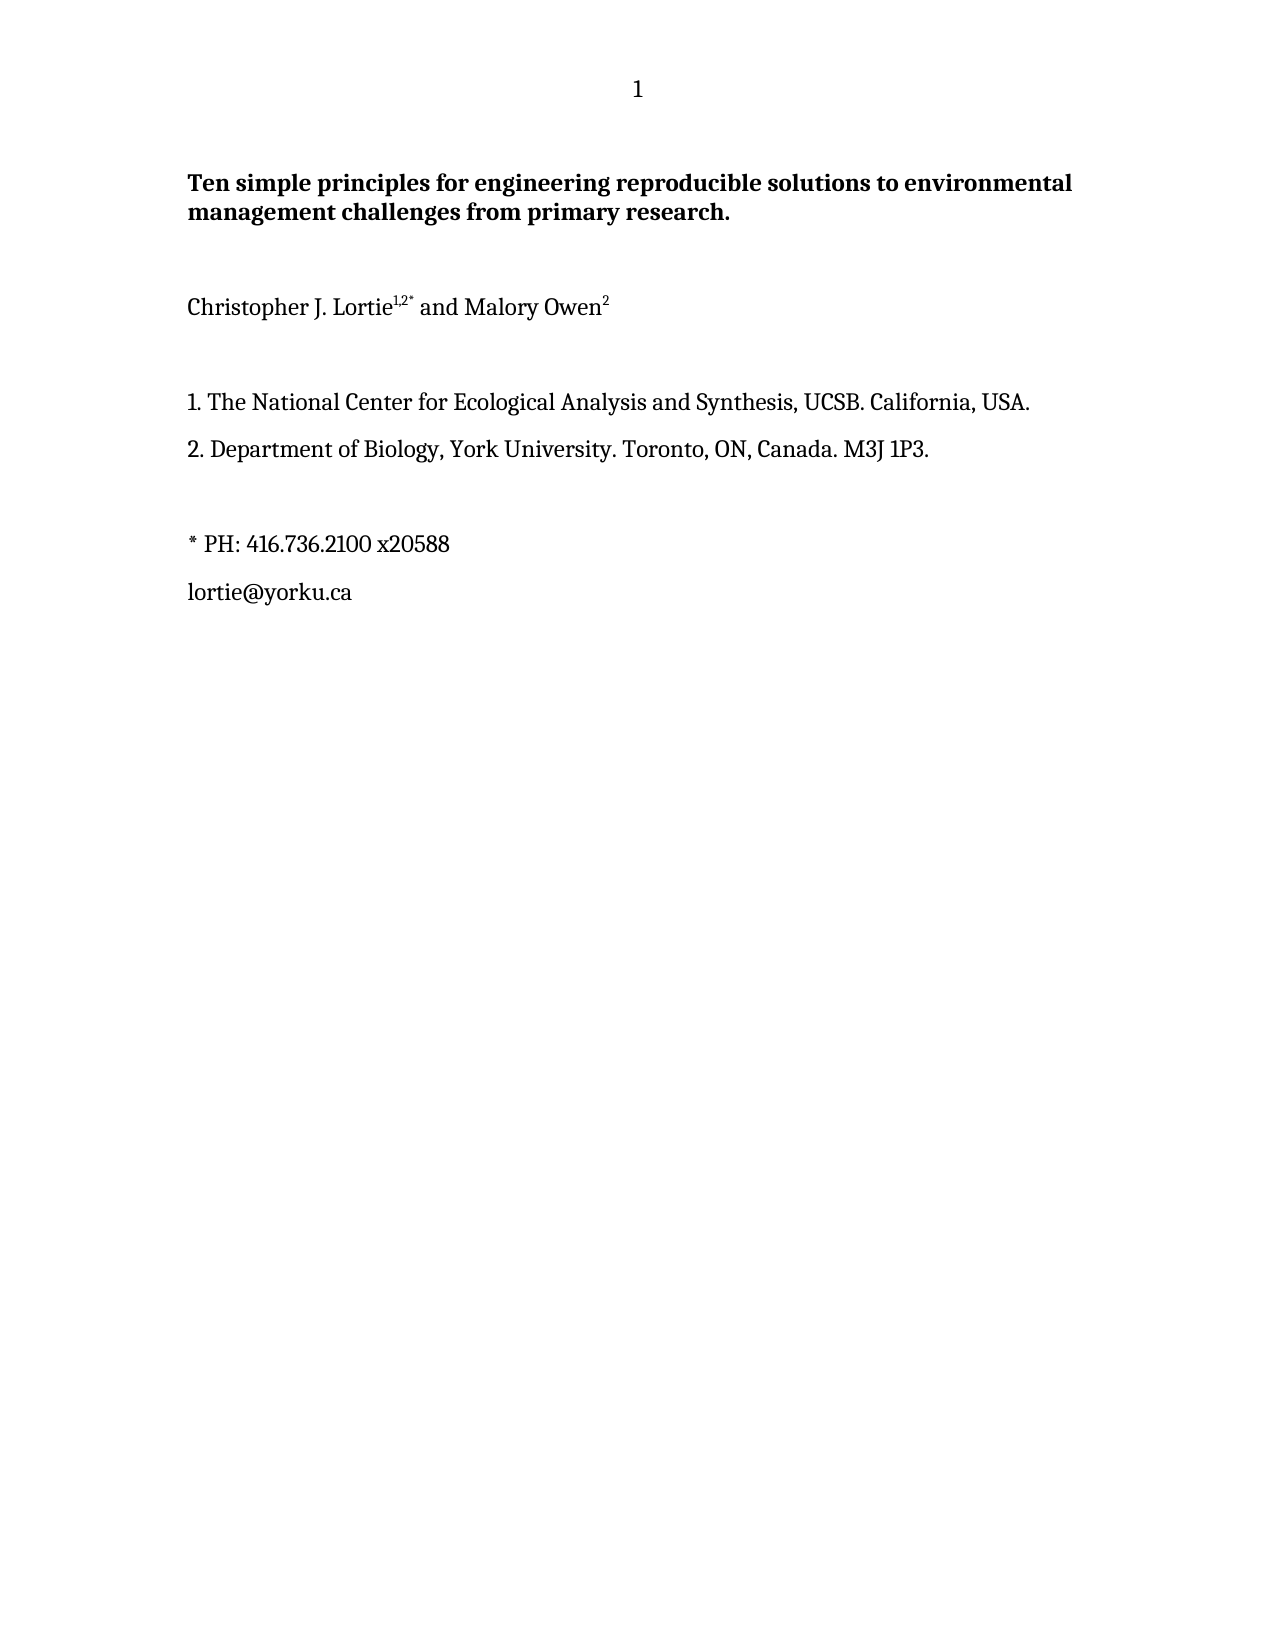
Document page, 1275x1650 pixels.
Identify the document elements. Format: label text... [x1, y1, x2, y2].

text lortie@yorku.ca [187, 577, 1087, 606]
text Christopher J. Lortie1,2* and Malory Owen2 [187, 292, 1087, 321]
text Ten simple principles for engineering reproducible solutions to environmental management challenges from primary research. [187, 169, 1087, 226]
text * PH: 416.736.2100 x20588 [187, 530, 1087, 559]
text 2. Department of Biology, York University. Toronto, ON, Canada. M3J 1P3. [187, 435, 1087, 464]
text 1. The National Center for Ecological Analysis and Synthesis, UCSB. California, USA. [187, 387, 1087, 416]
